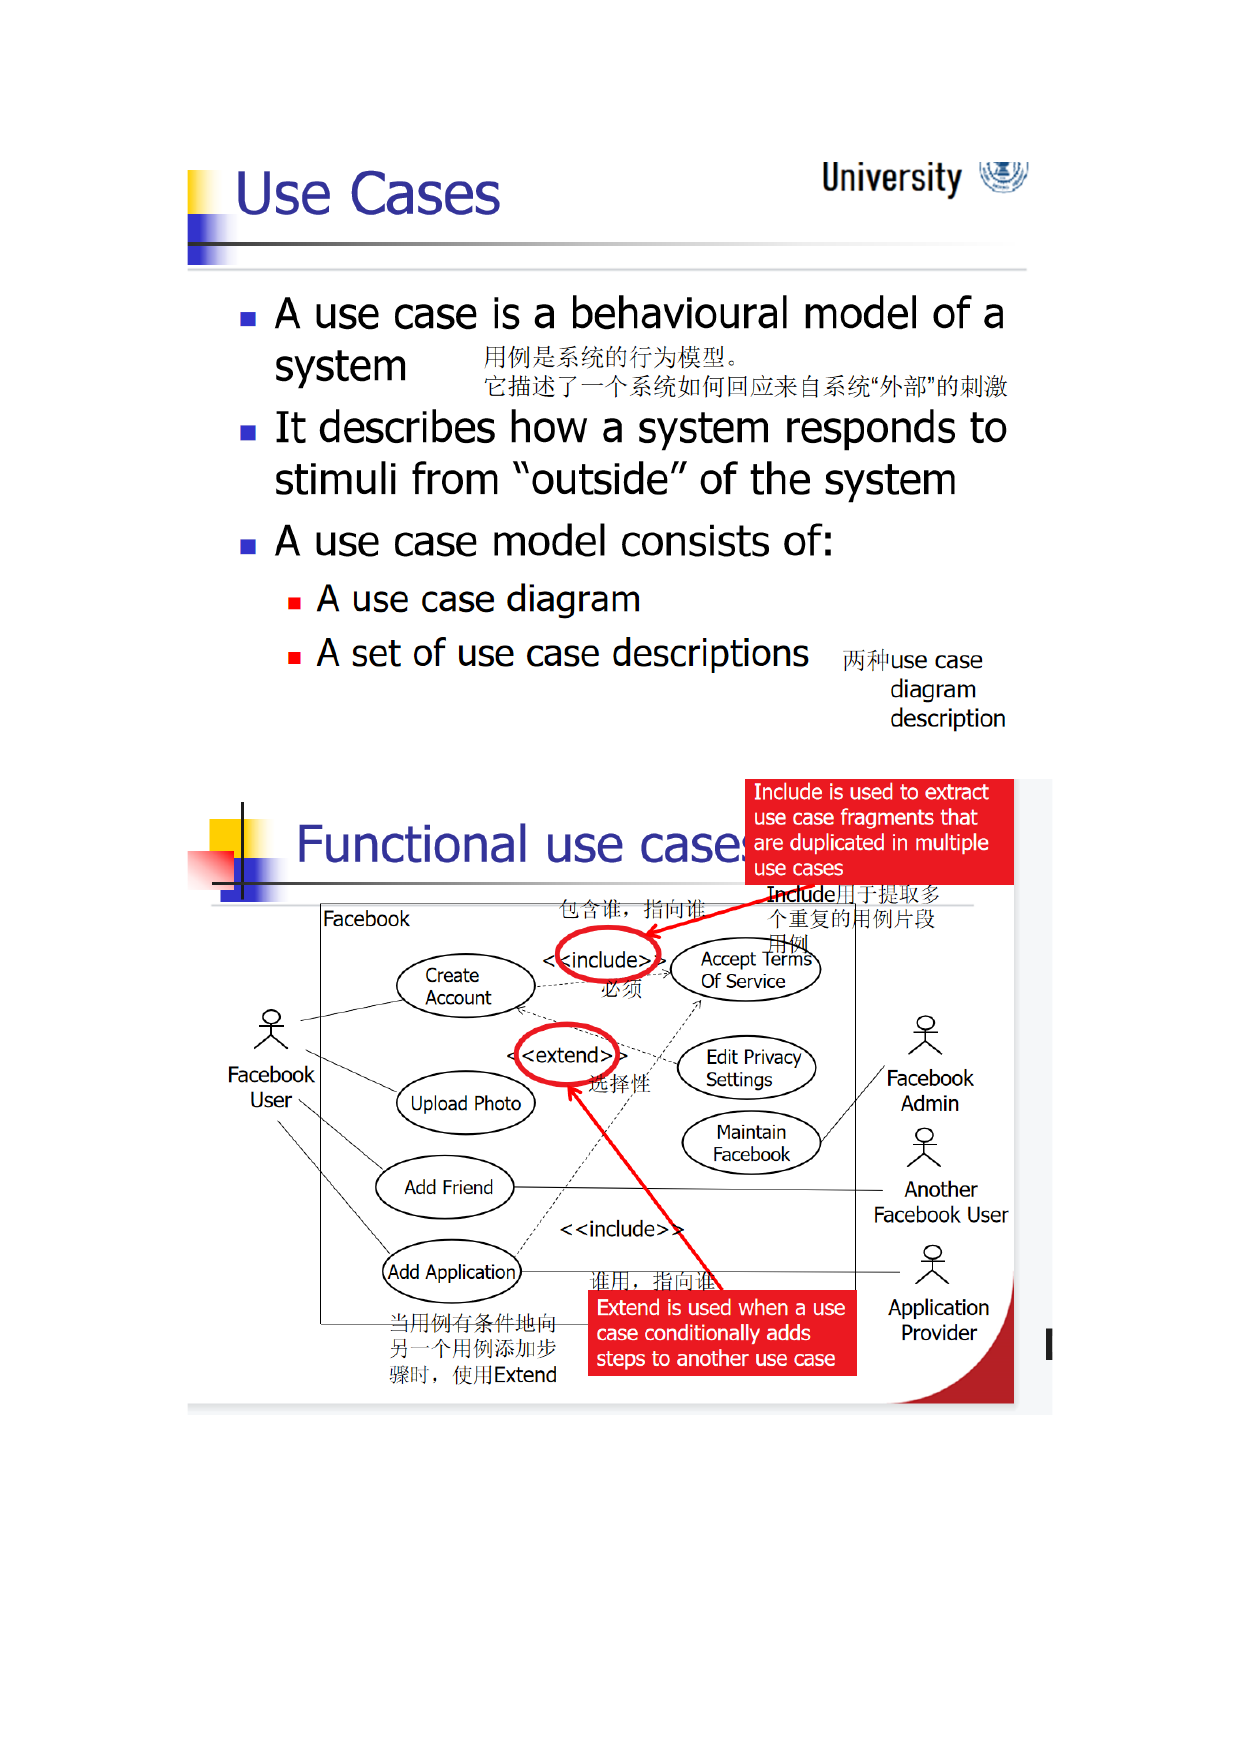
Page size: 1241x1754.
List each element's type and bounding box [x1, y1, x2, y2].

picture [187, 162, 1052, 757]
picture [187, 779, 1053, 1415]
